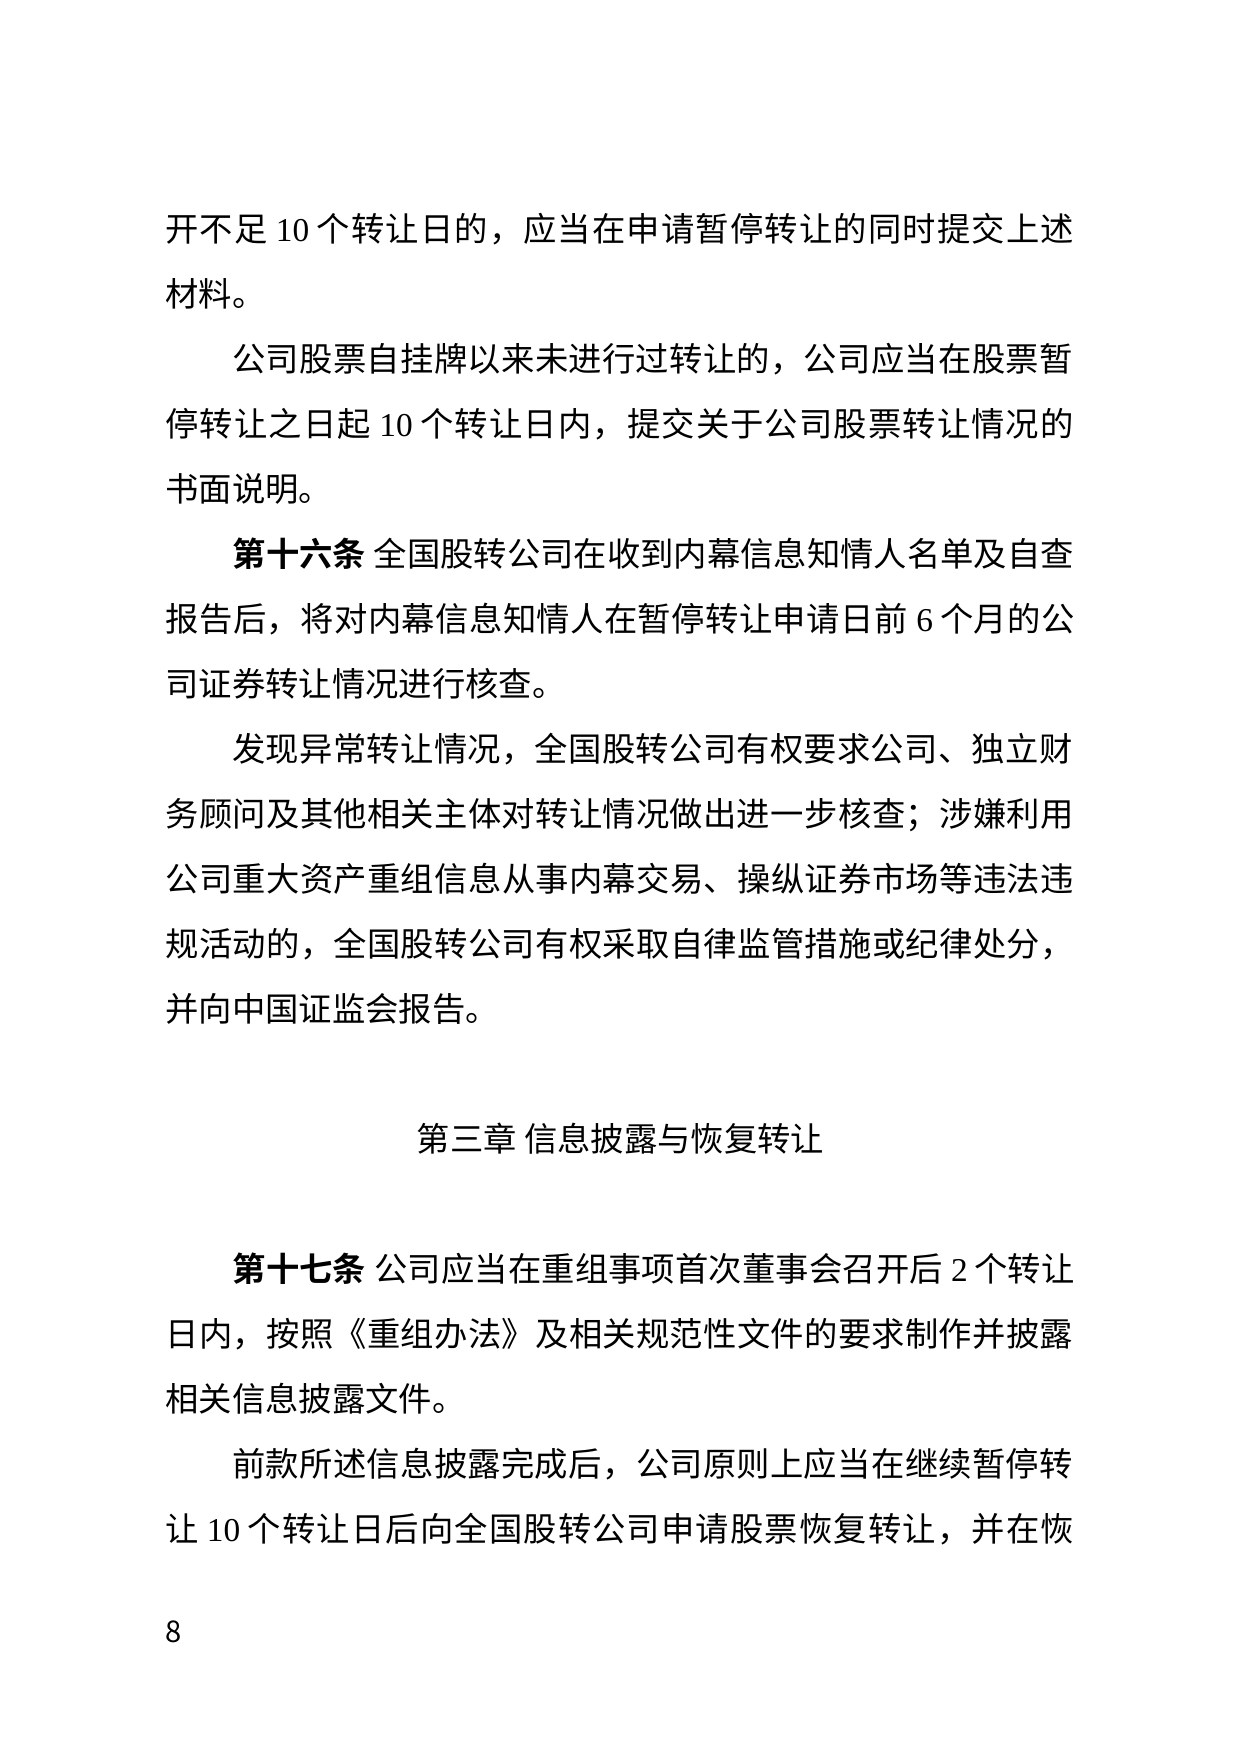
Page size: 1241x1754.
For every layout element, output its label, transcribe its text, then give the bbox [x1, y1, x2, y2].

text 第十六条 全国股转公司在收到内幕信息知情人名单及自查报告后，将对内幕信息知情人在暂停转让申请日前6个月的公司证券转让情况进行核查。 [165, 519, 1075, 714]
text 公司股票自挂牌以来未进行过转让的，公司应当在股票暂停转让之日起10个转让日内，提交关于公司股票转让情况的书面说明。 [165, 324, 1075, 519]
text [165, 194, 1075, 324]
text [165, 1429, 1075, 1559]
text 第三章 信息披露与恢复转让 [165, 1104, 1075, 1169]
text 第十七条 公司应当在重组事项首次董事会召开后2个转让日内，按照《重组办法》及相关规范性文件的要求制作并披露相关信息披露文件。 [165, 1234, 1075, 1429]
text 发现异常转让情况，全国股转公司有权要求公司、独立财务顾问及其他相关主体对转让情况做出进一步核查；涉嫌利用公司重大资产重组信息从事内幕交易、操纵证券市场等违法违规活动的，全国股转公司有权采取自律监管措施或纪律处分，并向中国证监会报告。 [165, 714, 1075, 1039]
